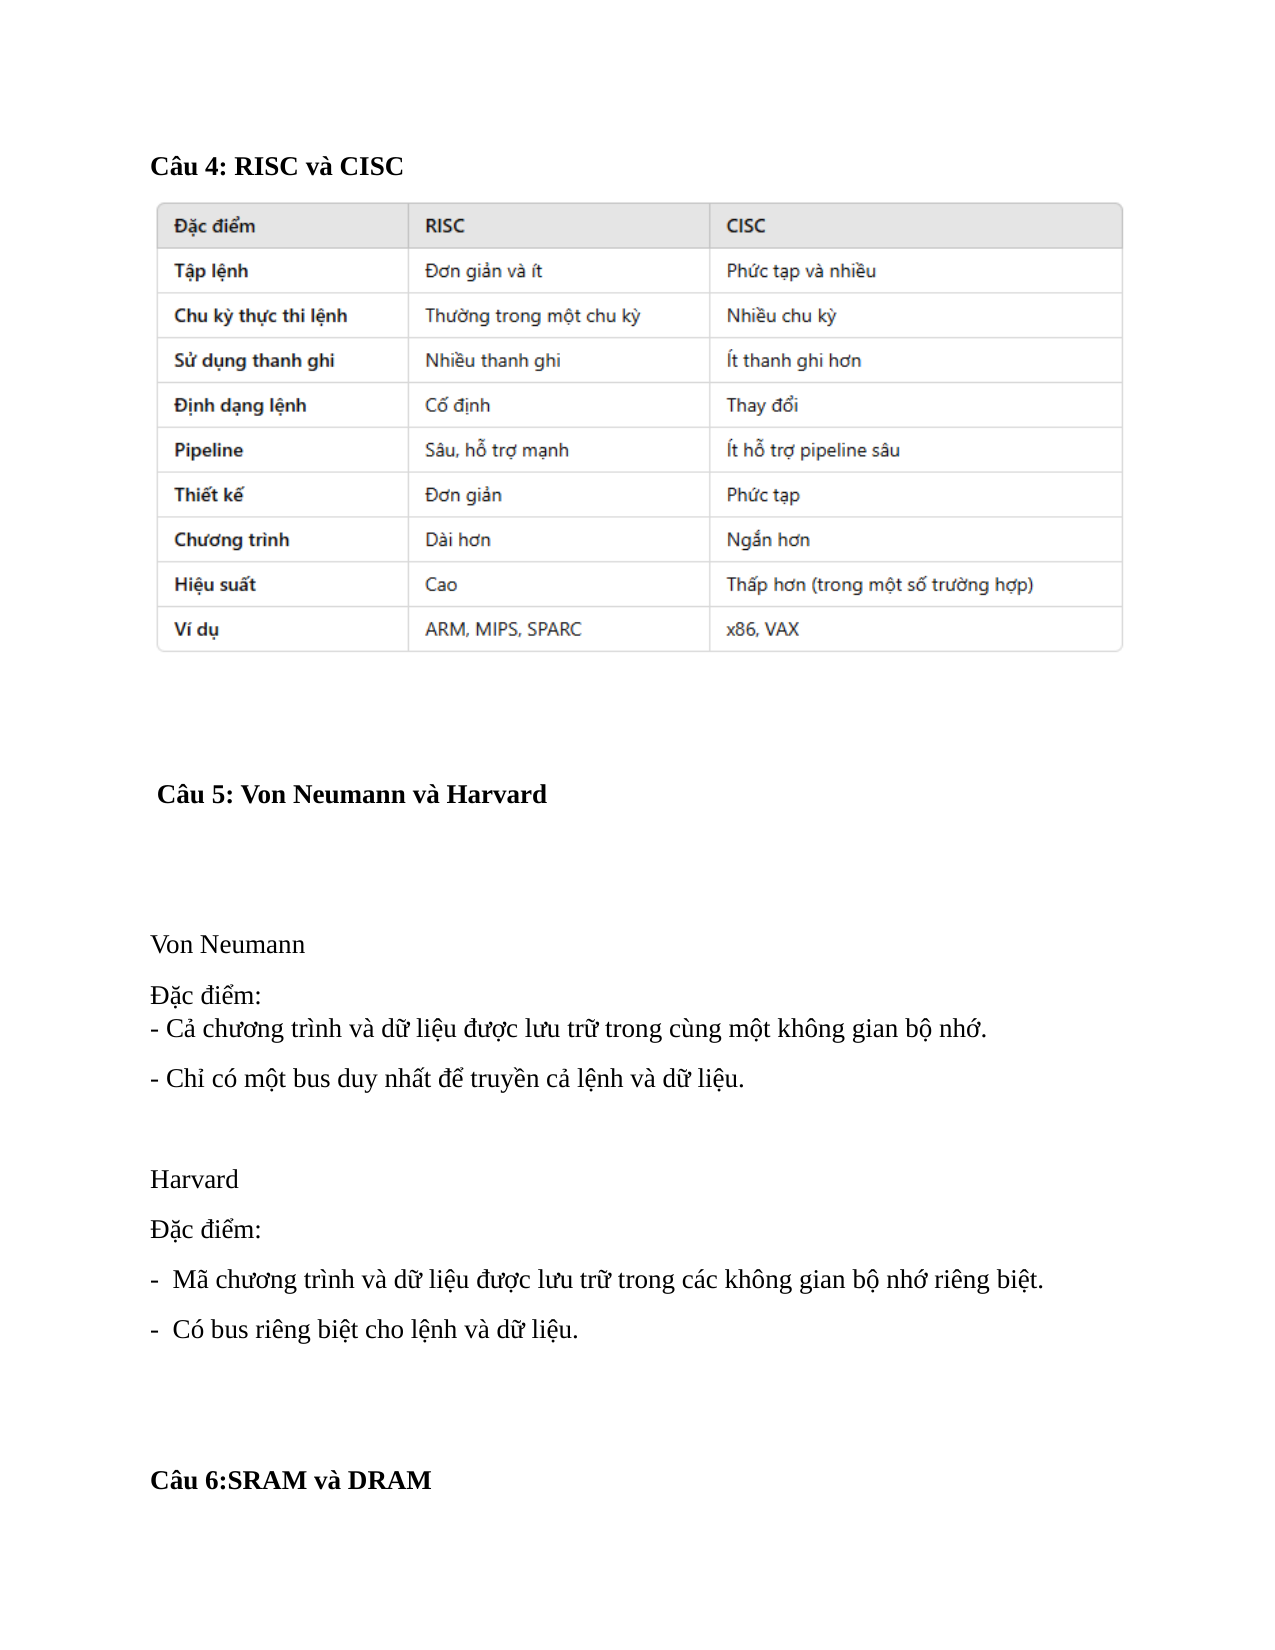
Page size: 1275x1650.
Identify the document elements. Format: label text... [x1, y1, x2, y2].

text Đặc điểm: [150, 1213, 1125, 1244]
text Harvard [150, 1163, 1125, 1194]
text Câu 6:SRAM và DRAM [150, 1464, 1125, 1495]
text - Có bus riêng biệt cho lệnh và dữ liệu. [150, 1314, 1125, 1345]
text Câu 4: RISC và CISC [150, 150, 1125, 181]
picture [150, 200, 1125, 659]
text Câu 5: Von Neumann và Harvard [150, 778, 1125, 809]
text Đặc điểm: - Cả chương trình và dữ liệu được lưu trữ trong cùng một không gian bộ nhớ. [150, 979, 1125, 1043]
text - Mã chương trình và dữ liệu được lưu trữ trong các không gian bộ nhớ riêng biệt. [150, 1263, 1125, 1294]
text - Chỉ có một bus duy nhất để truyền cả lệnh và dữ liệu. [150, 1063, 1125, 1094]
text Von Neumann [150, 929, 1125, 960]
